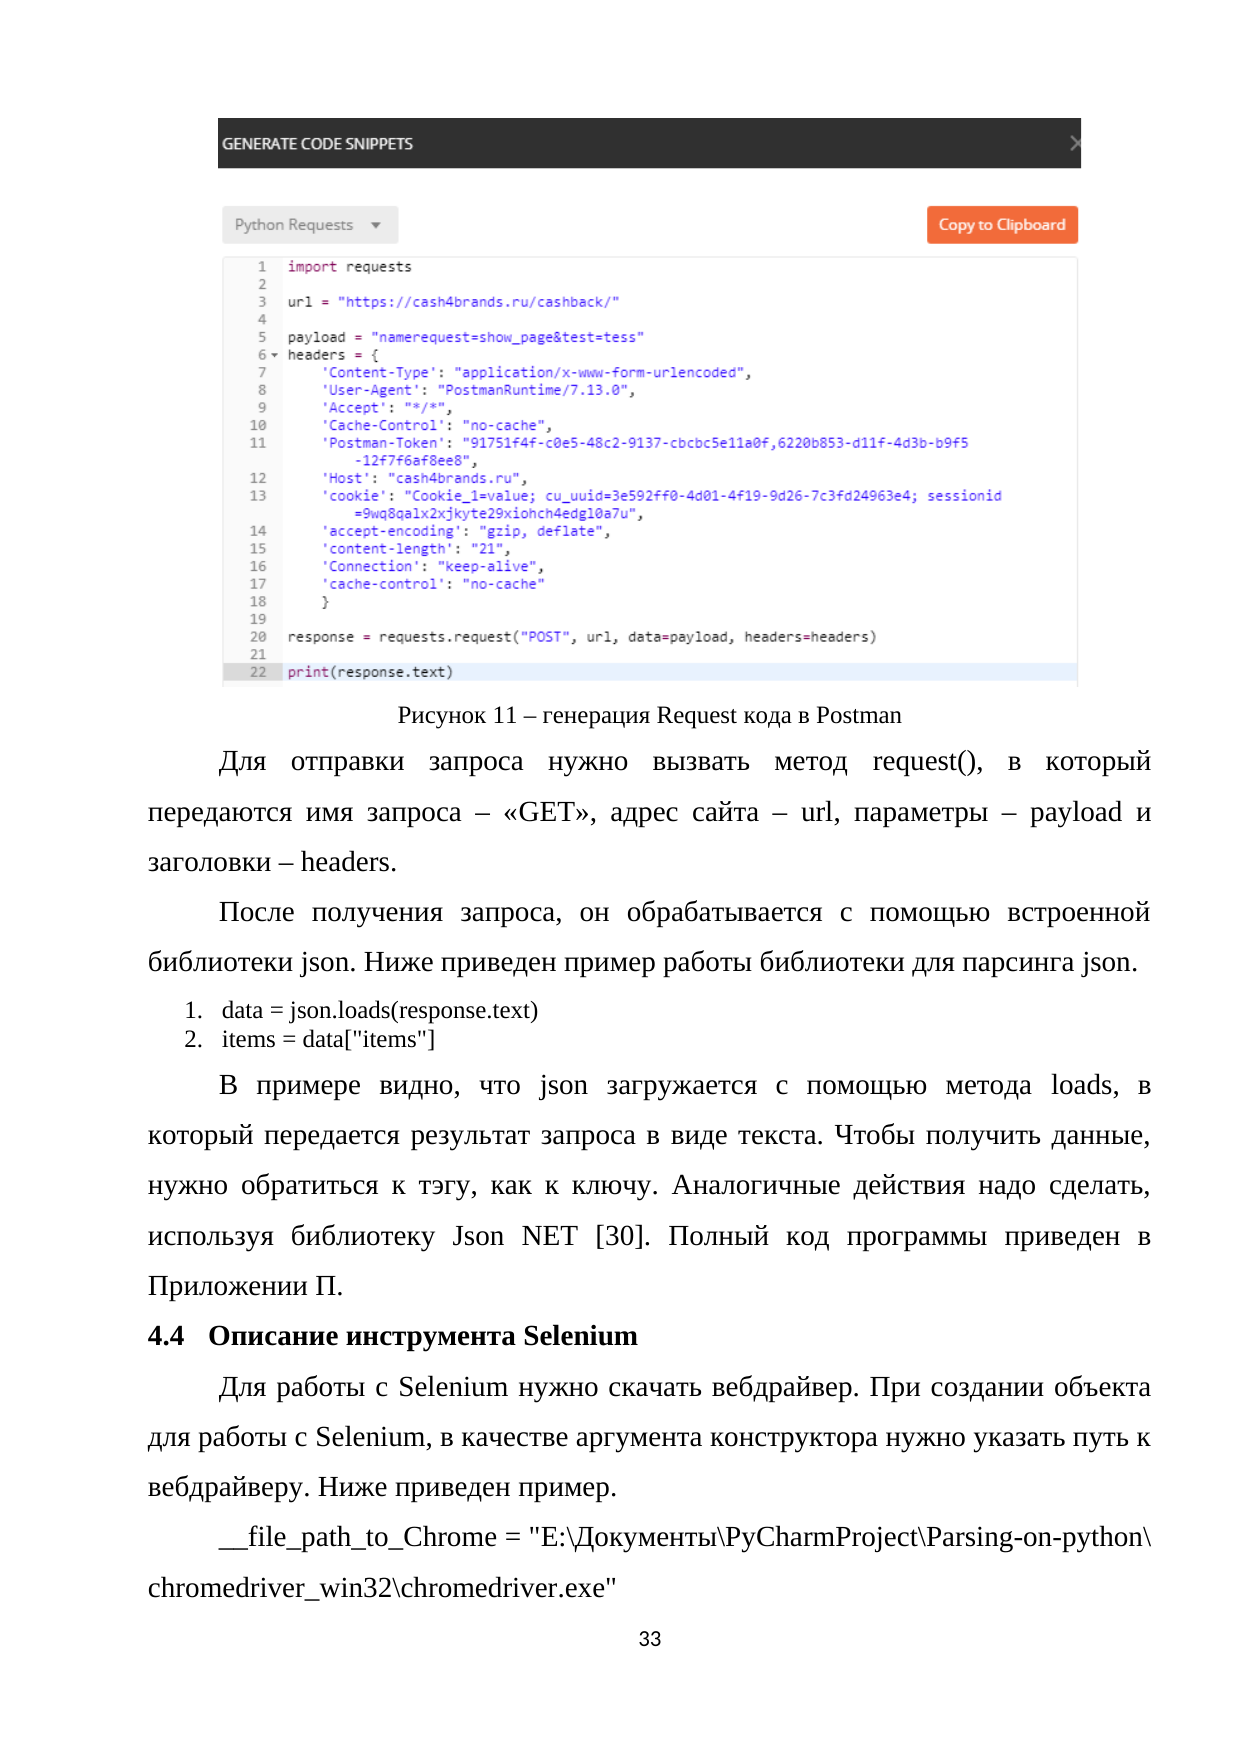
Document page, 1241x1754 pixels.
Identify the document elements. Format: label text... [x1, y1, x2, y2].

subtitle Описание инструмента Selenium [148, 1318, 1152, 1352]
text Для работы с Selenium нужно скачать вебдрайвер. При создании объекта для работы с Selenium, в качестве аргумента конструктора нужно указать путь к вебдрайверу. Ниже приведен пример. [148, 1369, 1152, 1503]
list data = json.loads(response.text) [184, 995, 1152, 1024]
text После получения запроса, он обрабатывается с помощью встроенной библиотеки json. Ниже приведен пример работы библиотеки для парсинга json. [148, 894, 1152, 978]
text Рисунок 11 – генерация Request кода в Postman [148, 700, 1152, 729]
text В примере видно, что json загружается с помощью метода loads, в который передается результат запроса в виде текста. Чтобы получить данные, нужно обратиться к тэгу, как к ключу. Аналогичные действия надо сделать, используя библиотеку Json NET [30]. Полный код программы приведен в Приложении П. [148, 1067, 1152, 1302]
picture [218, 118, 1082, 687]
list items = data["items"] [184, 1024, 1152, 1052]
text Для отправки запроса нужно вызвать метод request(), в который передаются имя запроса – «GET», адрес сайта – url, параметры – payload и заголовки – headers. [148, 743, 1152, 877]
text __file_path_to_Chrome = "E:\Документы\PyCharmProject\Parsing-on-python\chromedriver_win32\chromedriver.exe" [148, 1519, 1152, 1603]
